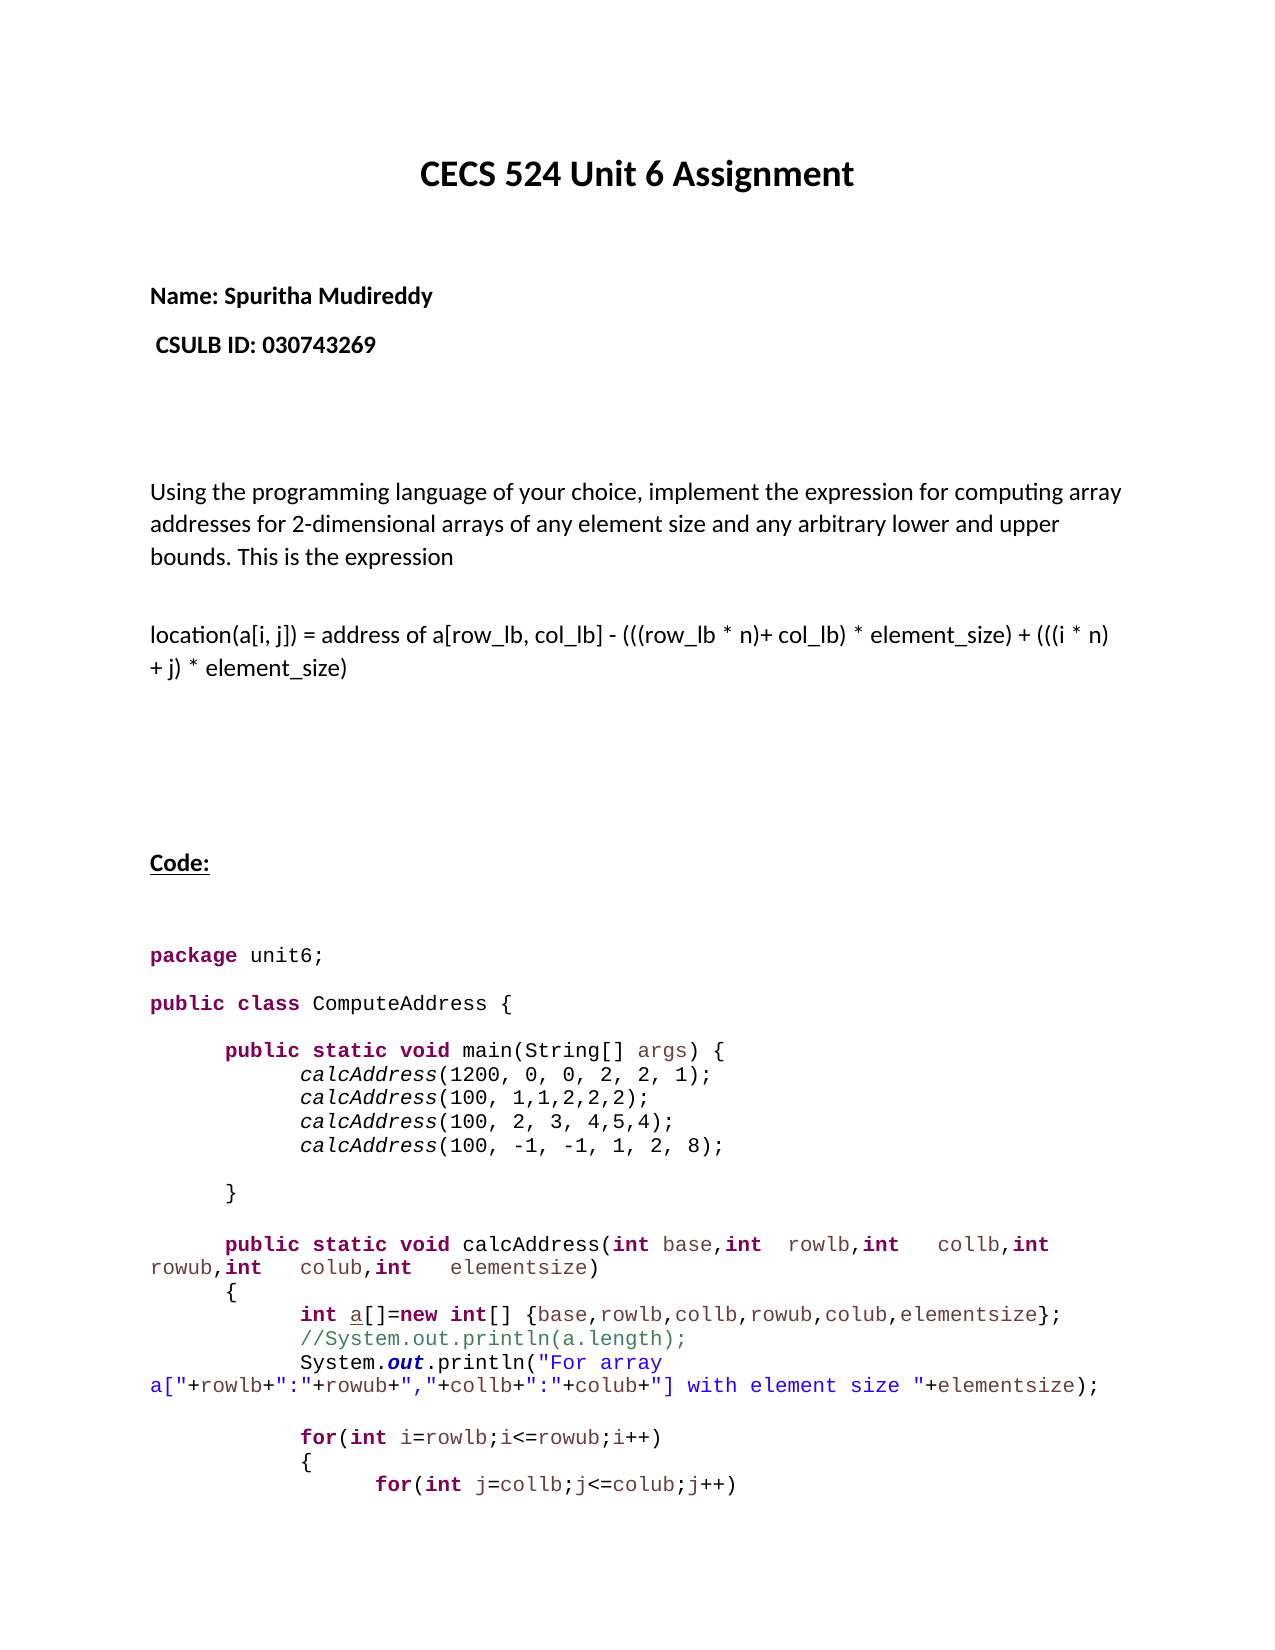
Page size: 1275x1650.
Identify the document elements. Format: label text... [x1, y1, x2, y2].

text System.out.println("For array a["+rowlb+":"+rowub+","+collb+":"+colub+"] with element size "+elementsize); [150, 1352, 1125, 1399]
text { [150, 1281, 1125, 1304]
text } [150, 1182, 1125, 1206]
text calcAddress(100, 2, 3, 4,5,4); [150, 1111, 1125, 1134]
text package unit6; [150, 945, 1125, 969]
text Name: Spuritha Mudireddy [150, 280, 1125, 311]
text calcAddress(1200, 0, 0, 2, 2, 1); [150, 1064, 1125, 1087]
text CSULB ID: 030743269 [150, 329, 1125, 360]
text public static void main(String[] args) { [150, 1040, 1125, 1064]
text public static void calcAddress(int base,int rowlb,int collb,int rowub,int colub,int elementsize) [150, 1233, 1125, 1281]
text calcAddress(100, 1,1,2,2,2); [150, 1087, 1125, 1111]
text for(int j=collb;j<=colub;j++) [150, 1474, 1125, 1498]
text location(a[i, j]) = address of a[row_lb, col_lb] - (((row_lb * n)+ col_lb) * element_size) + (((i * n) + j) * element_size) [150, 619, 1125, 682]
text Code: [150, 847, 1125, 878]
text //System.out.println(a.length); [150, 1328, 1125, 1352]
text CECS 524 Unit 6 Assignment [150, 150, 1125, 196]
text for(int i=rowlb;i<=rowub;i++) [150, 1427, 1125, 1451]
text public class ComputeAddress { [150, 993, 1125, 1016]
text { [150, 1451, 1125, 1474]
text int a[]=new int[] {base,rowlb,collb,rowub,colub,elementsize}; [150, 1304, 1125, 1328]
text calcAddress(100, -1, -1, 1, 2, 8); [150, 1134, 1125, 1158]
text Using the programming language of your choice, implement the expression for computing array addresses for 2-dimensional arrays of any element size and any arbitrary lower and upper bounds. This is the expression [150, 476, 1125, 601]
